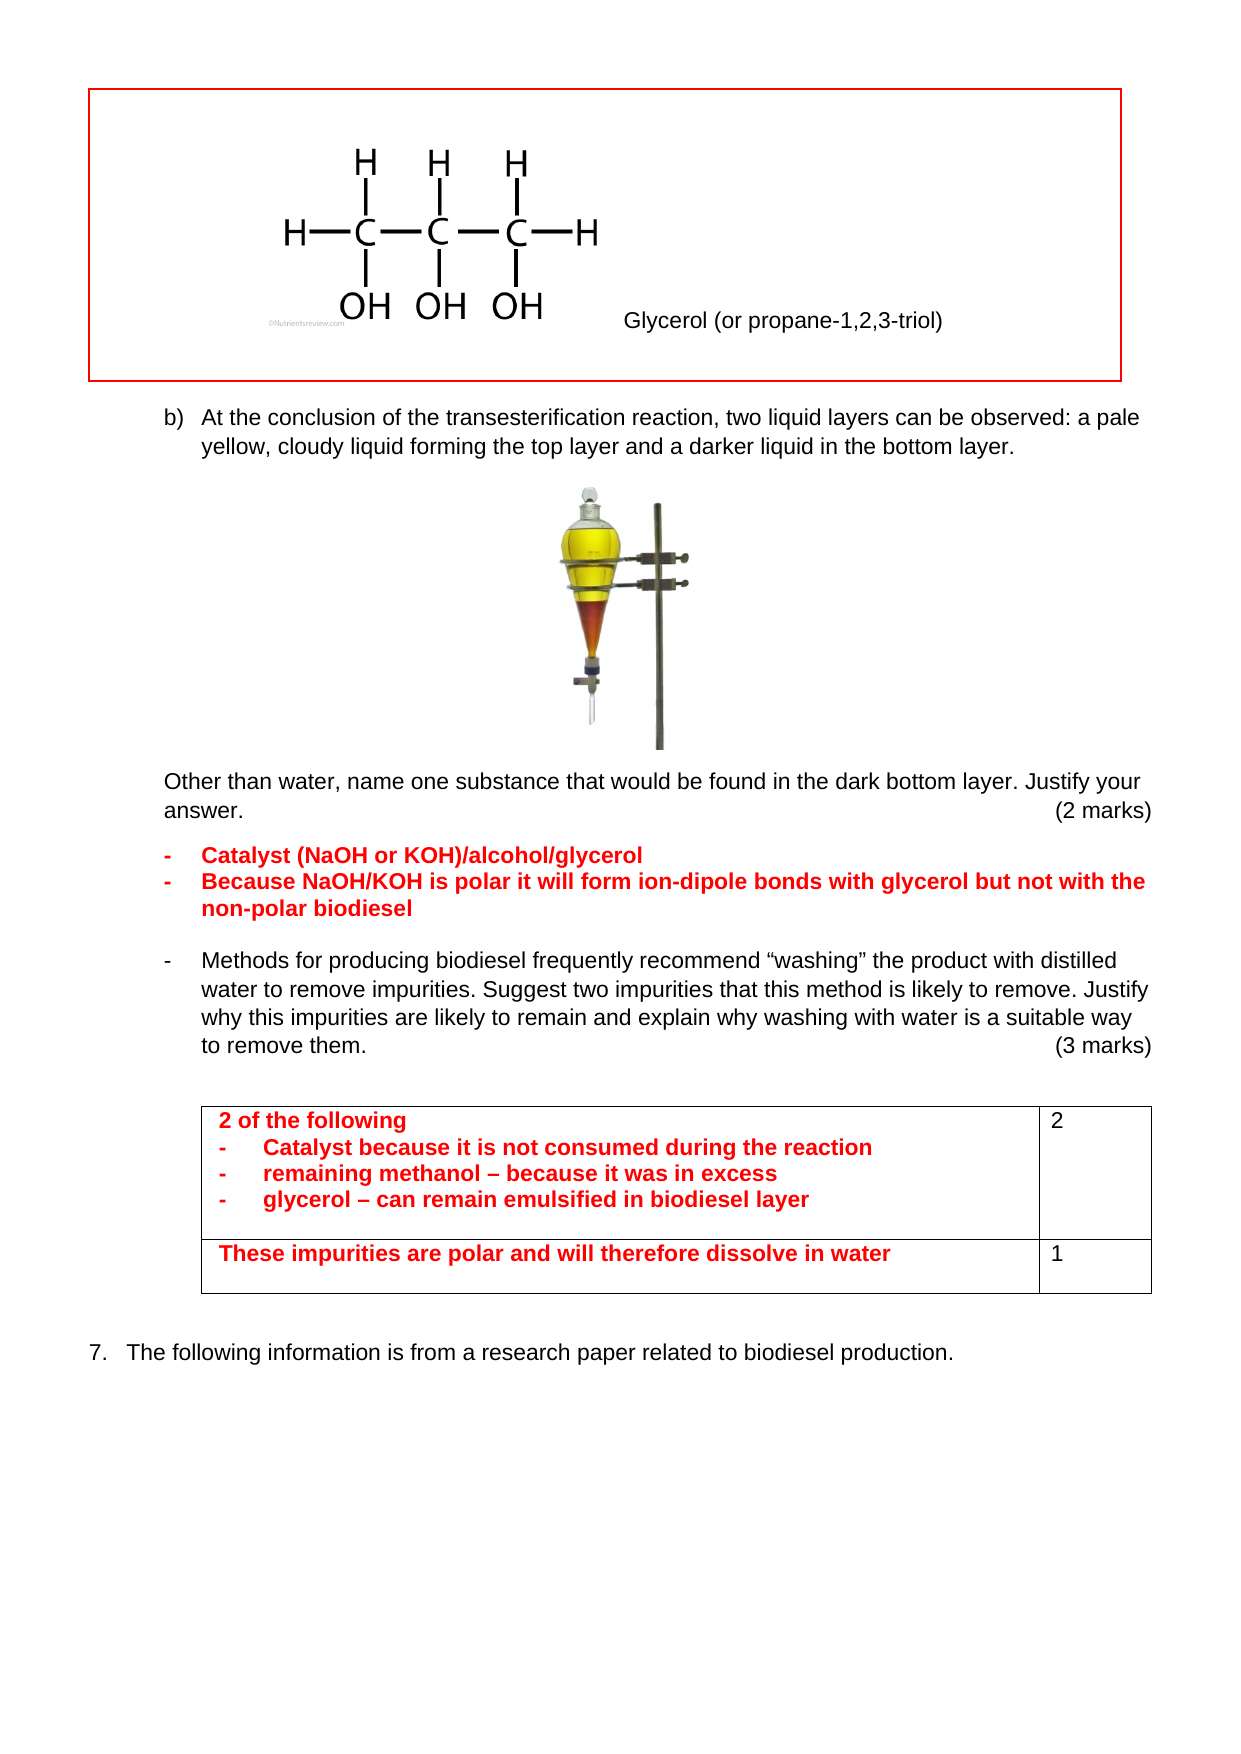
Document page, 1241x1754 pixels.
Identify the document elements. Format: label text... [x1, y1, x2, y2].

table_cell 1 [1040, 1240, 1151, 1293]
table_header 2 [1040, 1107, 1151, 1239]
list Methods for producing biodiesel frequently recommend “washing” the product with distilled water to remove impurities. Suggest two impurities that this method is likely to remove. Justify why this impurities are likely to remain and explain why washing with water is a suitable way to remove them. (3 marks) [164, 947, 1152, 1059]
list Catalyst (NaOH or KOH)/alcohol/glycerol [164, 842, 1152, 868]
list Because NaOH/KOH is polar it will form ion-dipole bonds with glycerol but not with the non-polar biodiesel [164, 868, 1152, 921]
list The following information is from a research paper related to biodiesel production. [89, 1339, 1152, 1365]
picture [547, 477, 693, 750]
text Other than water, name one substance that would be found in the dark bottom layer. Justify your answer. (2 marks) [164, 768, 1152, 823]
picture [267, 135, 618, 329]
table_header 2 of the following Catalyst because it is not consumed during the reaction remaining methanol – because it was in excess glycerol – can remain emulsified in biodiesel layer [202, 1107, 1039, 1239]
table_cell These impurities are polar and will therefore dissolve in water [202, 1240, 1039, 1293]
list At the conclusion of the transesterification reaction, two liquid layers can be observed: a pale yellow, cloudy liquid forming the top layer and a darker liquid in the bottom layer. [164, 404, 1152, 459]
